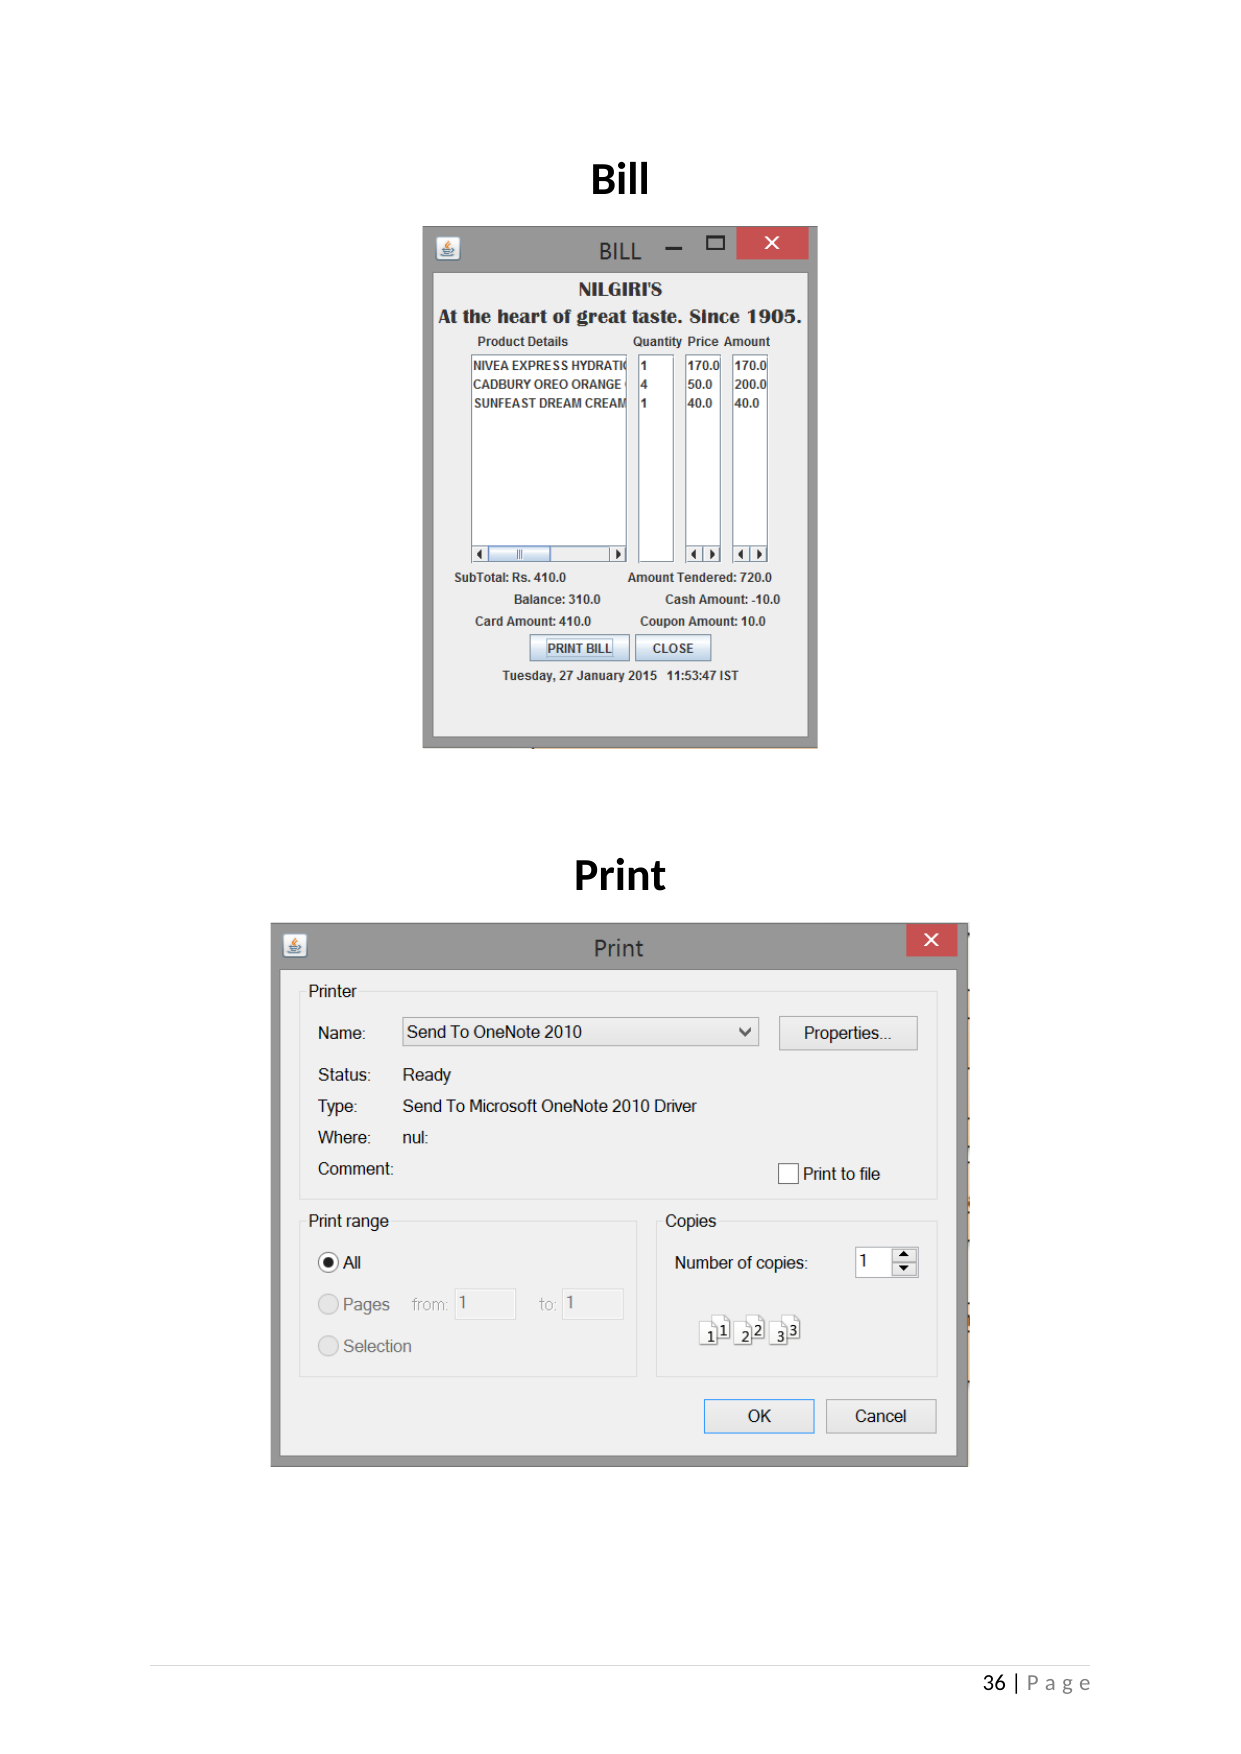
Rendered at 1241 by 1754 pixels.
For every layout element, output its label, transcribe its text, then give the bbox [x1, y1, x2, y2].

text Print [150, 846, 1090, 902]
picture [422, 226, 818, 749]
text Bill [150, 150, 1090, 206]
picture [270, 922, 970, 1467]
